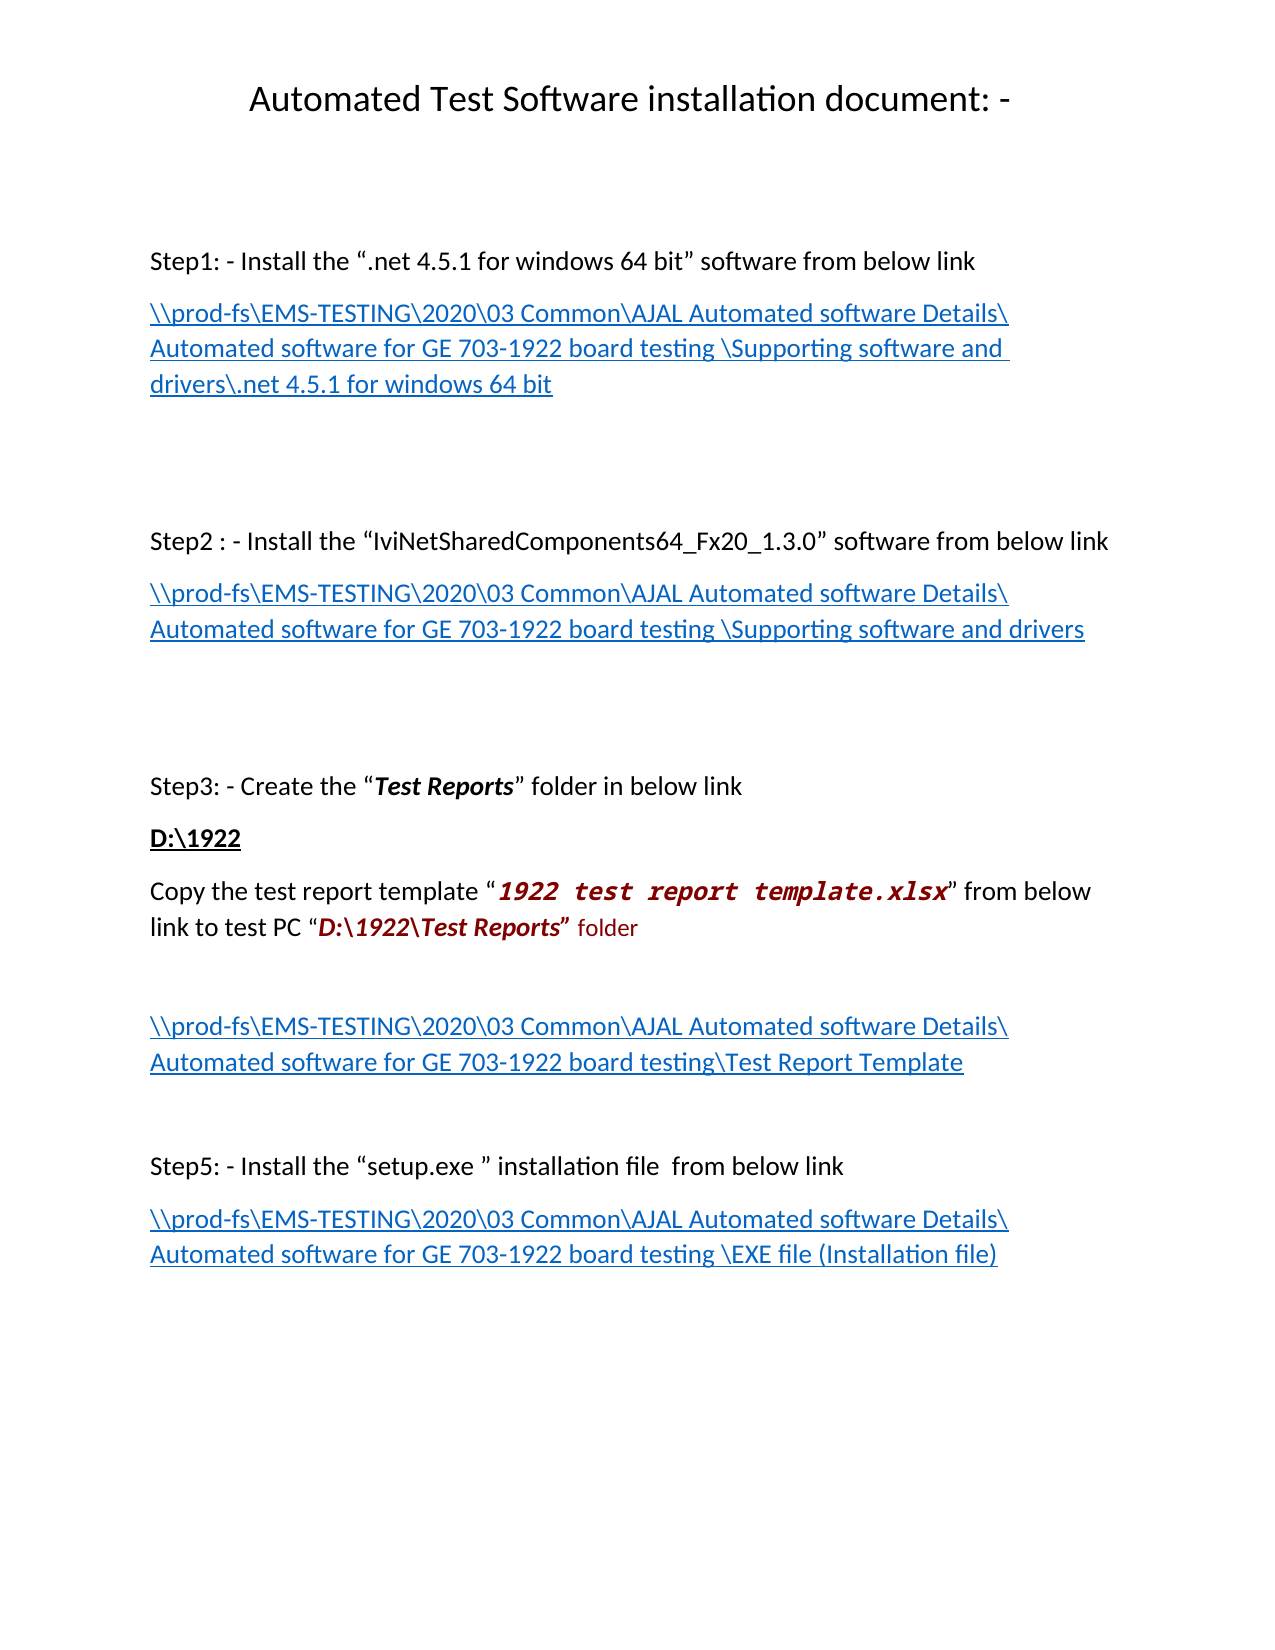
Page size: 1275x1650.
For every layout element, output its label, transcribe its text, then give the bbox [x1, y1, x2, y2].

text D:\1922 [150, 821, 1125, 854]
text Step1: - Install the “.net 4.5.1 for windows 64 bit” software from below link [150, 244, 1125, 277]
text \\prod-fs\EMS-TESTING\2020\03 Common\AJAL Automated software Details\Automated software for GE 703-1922 board testing\Test Report Template [150, 1009, 1125, 1078]
text Step3: - Create the “Test Reports” folder in below link [150, 769, 1125, 802]
text Step2 : - Install the “IviNetSharedComponents64_Fx20_1.3.0” software from below link [150, 524, 1125, 557]
text \\prod-fs\EMS-TESTING\2020\03 Common\AJAL Automated software Details\Automated software for GE 703-1922 board testing \Supporting software and drivers\.net 4.5.1 for windows 64 bit [150, 296, 1125, 400]
text \\prod-fs\EMS-TESTING\2020\03 Common\AJAL Automated software Details\Automated software for GE 703-1922 board testing \Supporting software and drivers [150, 576, 1125, 645]
text Copy the test report template “1922 test report template.xlsx” from below link to test PC “D:\1922\Test Reports” folder [150, 873, 1125, 943]
text \\prod-fs\EMS-TESTING\2020\03 Common\AJAL Automated software Details\Automated software for GE 703-1922 board testing \EXE file (Installation file) [150, 1202, 1125, 1271]
text Step5: - Install the “setup.exe ” installation file from below link [150, 1149, 1125, 1183]
